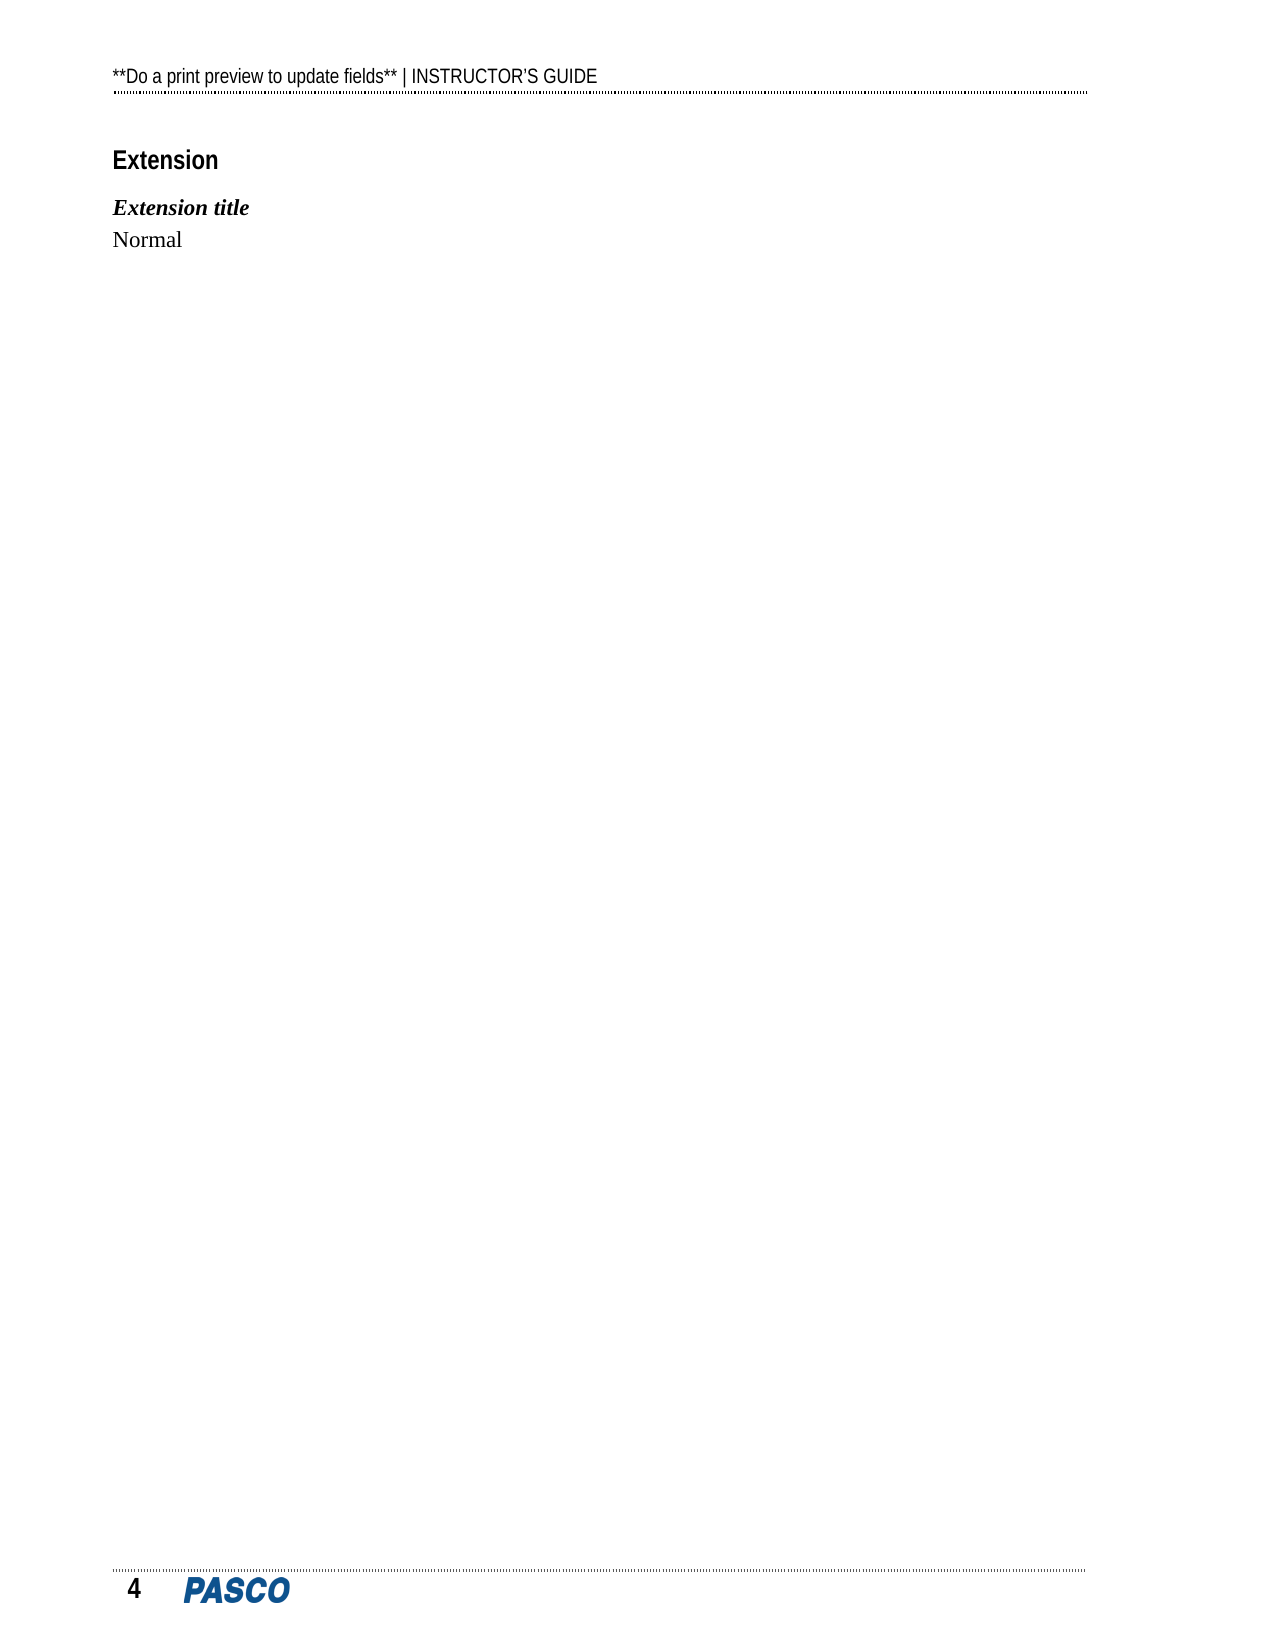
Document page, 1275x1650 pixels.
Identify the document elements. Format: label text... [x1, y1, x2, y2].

subtitle Extension [112, 144, 1087, 175]
title Extension title [112, 193, 1087, 220]
picture [183, 1577, 290, 1603]
text Normal [112, 226, 1087, 252]
